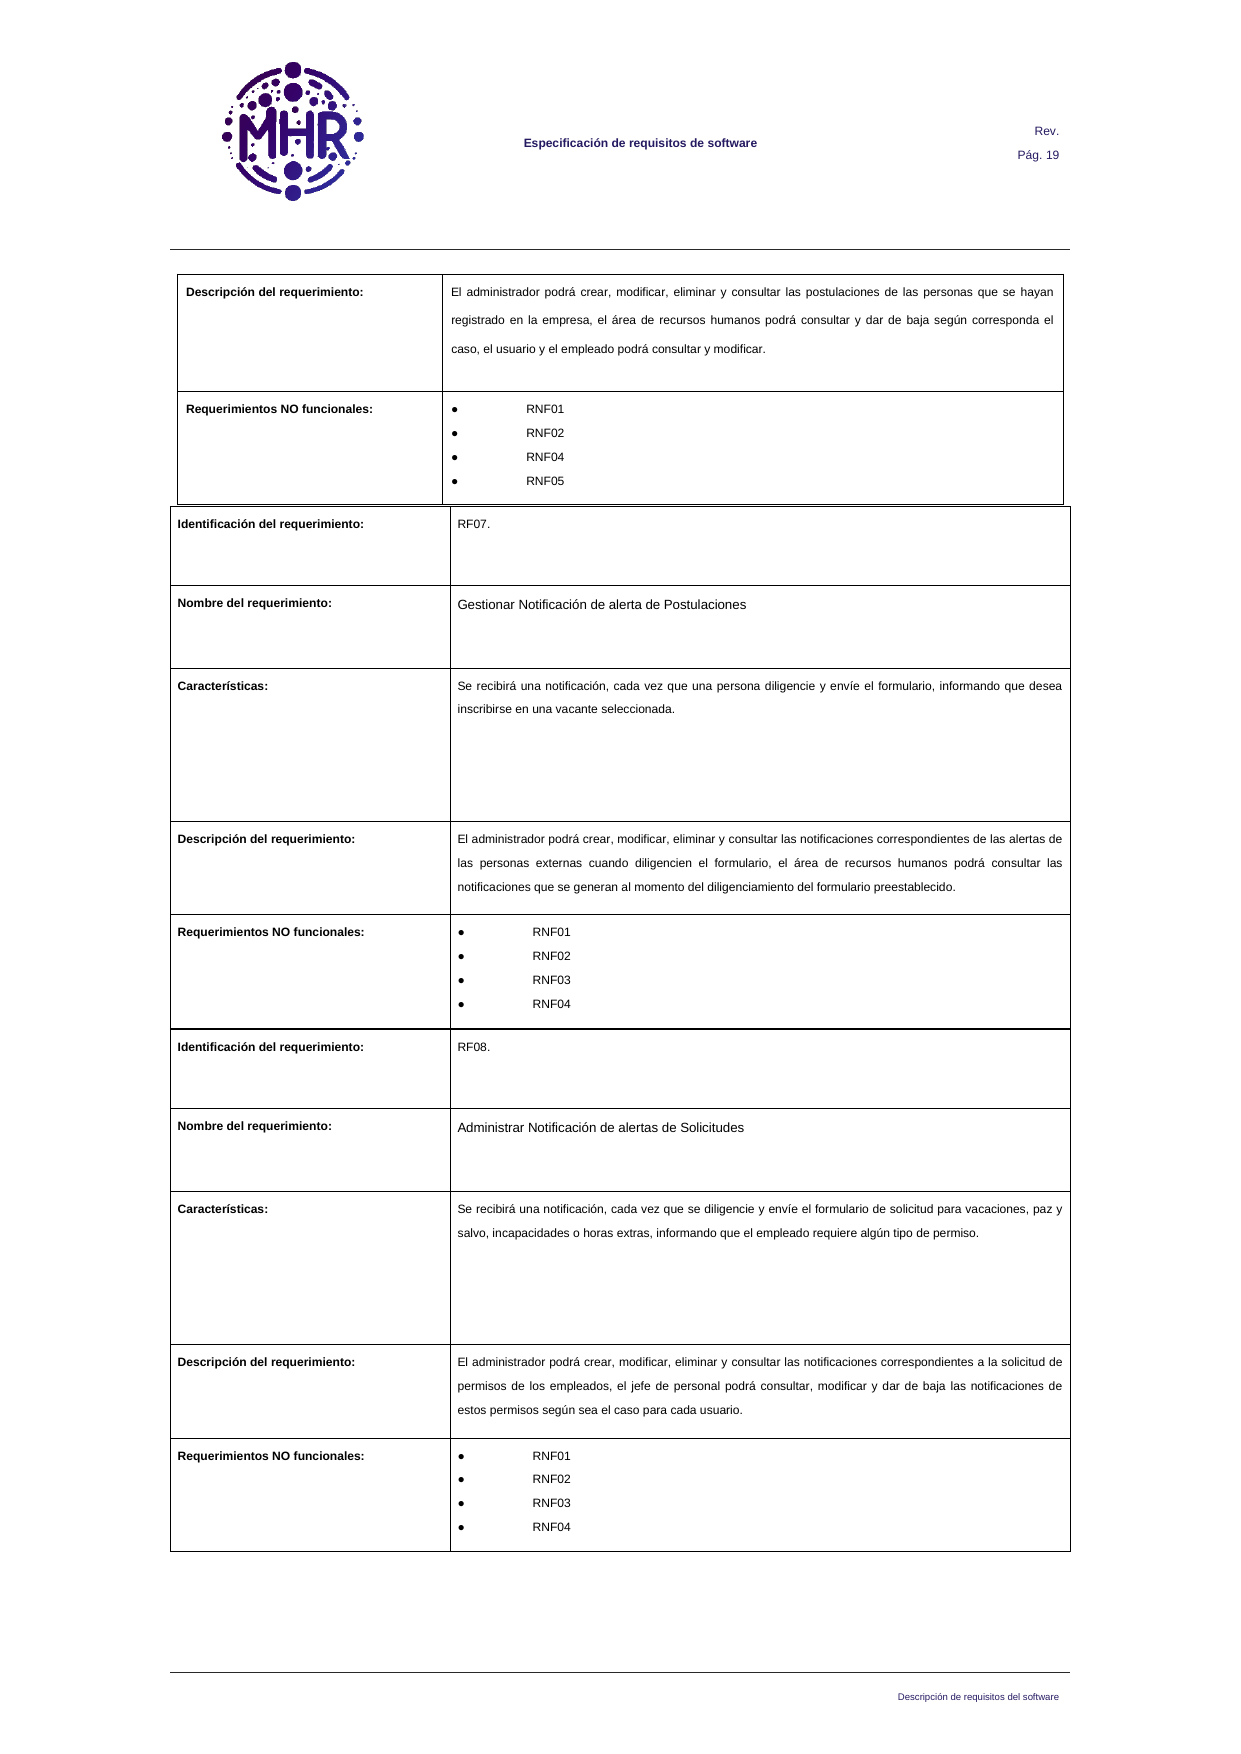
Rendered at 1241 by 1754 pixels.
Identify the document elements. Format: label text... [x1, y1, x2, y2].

table_cell RNF01 RNF02 RNF04 RNF05 [443, 392, 1063, 504]
table_cell Descripción del requerimiento: [171, 822, 450, 914]
table_cell RNF01 RNF02 RNF03 RNF04 [451, 915, 1070, 1028]
table_cell Requerimientos NO funcionales: [178, 392, 442, 504]
table_cell Características: [171, 1192, 450, 1344]
table_header RF08. [451, 1030, 1070, 1108]
table_cell Descripción del requerimiento: [178, 275, 442, 391]
table_cell Se recibirá una notificación, cada vez que se diligencie y envíe el formulario de solicitud para vacaciones, paz y salvo, incapacidades o horas extras, informando que el empleado requiere algún tipo de permiso. [451, 1192, 1070, 1344]
table_cell Requerimientos NO funcionales: [171, 915, 450, 1028]
table_cell Características: [171, 669, 450, 821]
table_header Identificación del requerimiento: [171, 507, 450, 585]
picture [181, 34, 373, 242]
table_cell Administrar Notificación de alertas de Solicitudes [451, 1109, 1070, 1191]
table_cell RNF01 RNF02 RNF03 RNF04 [451, 1439, 1070, 1551]
table_cell Gestionar Notificación de alerta de Postulaciones [451, 586, 1070, 667]
table_header Identificación del requerimiento: [171, 1030, 450, 1108]
table_cell Se recibirá una notificación, cada vez que una persona diligencie y envíe el formulario, informando que desea inscribirse en una vacante seleccionada. [451, 669, 1070, 821]
table_header RF07. [451, 507, 1070, 585]
table_cell Descripción del requerimiento: [171, 1345, 450, 1437]
table_cell El administrador podrá crear, modificar, eliminar y consultar las notificaciones correspondientes de las alertas de las personas externas cuando diligencien el formulario, el área de recursos humanos podrá consultar las notificaciones que se generan al momento del diligenciamiento del formulario preestablecido. [451, 822, 1070, 914]
table_cell Nombre del requerimiento: [171, 1109, 450, 1191]
table_cell El administrador podrá crear, modificar, eliminar y consultar las notificaciones correspondientes a la solicitud de permisos de los empleados, el jefe de personal podrá consultar, modificar y dar de baja las notificaciones de estos permisos según sea el caso para cada usuario. [451, 1345, 1070, 1437]
table_cell El administrador podrá crear, modificar, eliminar y consultar las postulaciones de las personas que se hayan registrado en la empresa, el área de recursos humanos podrá consultar y dar de baja según corresponda el caso, el usuario y el empleado podrá consultar y modificar. [443, 275, 1063, 391]
table_cell Nombre del requerimiento: [171, 586, 450, 667]
table_cell Requerimientos NO funcionales: [171, 1439, 450, 1551]
